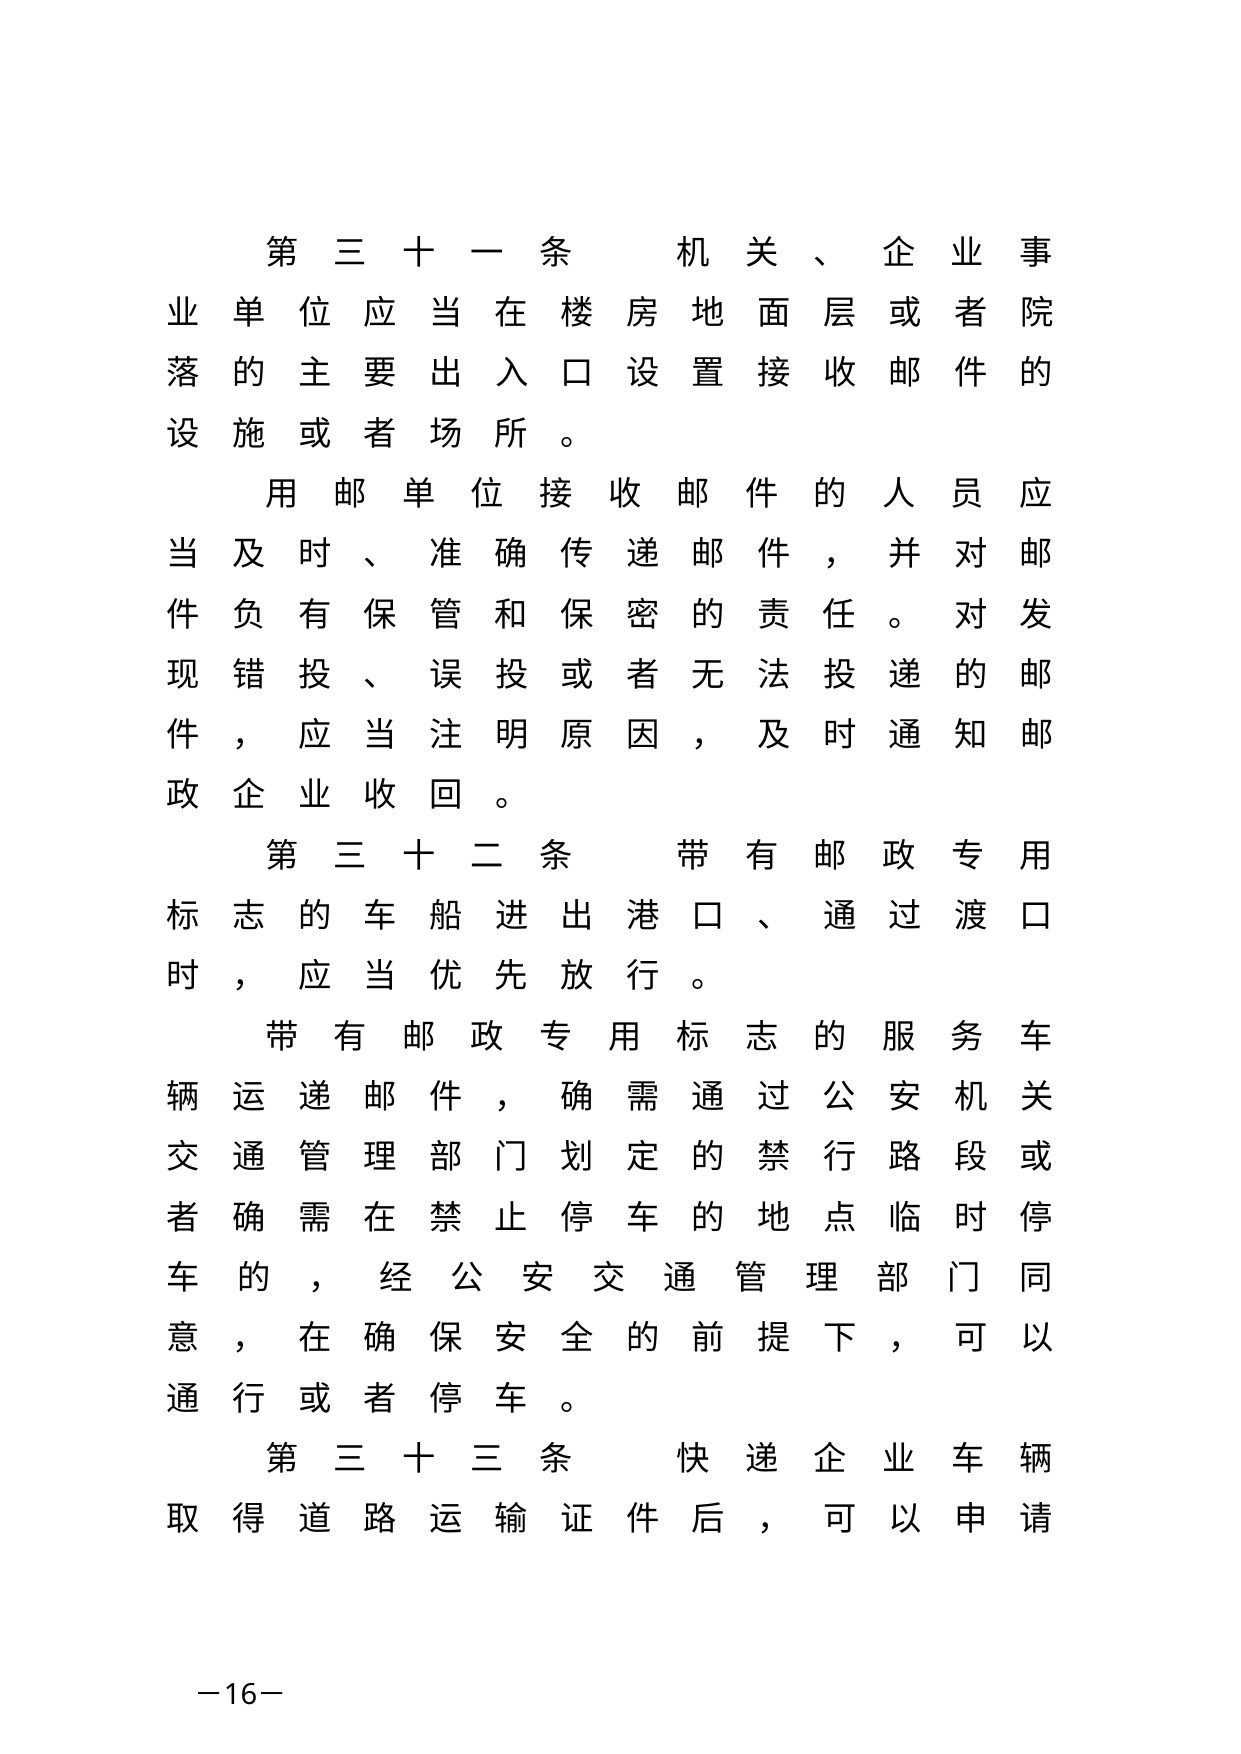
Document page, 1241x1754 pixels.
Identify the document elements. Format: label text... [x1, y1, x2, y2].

text 带有邮政专用标志的服务车辆运递邮件，确需通过公安机关交通管理部门划定的禁行路段或者确需在禁止停车的地点临时停车的，经公安交通管理部门同意，在确保安全的前提下，可以通行或者停车。 [167, 1003, 1085, 1426]
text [167, 1426, 1085, 1546]
text 用邮单位接收邮件的人员应当及时、准确传递邮件，并对邮件负有保管和保密的责任。对发现错投、误投或者无法投递的邮件，应当注明原因，及时通知邮政企业收回。 [167, 461, 1085, 822]
text 第三十二条 带有邮政专用标志的车船进出港口、通过渡口时，应当优先放行。 [167, 822, 1085, 1003]
text 第三十一条 机关、企业事业单位应当在楼房地面层或者院落的主要出入口设置接收邮件的设施或者场所。 [167, 219, 1085, 461]
